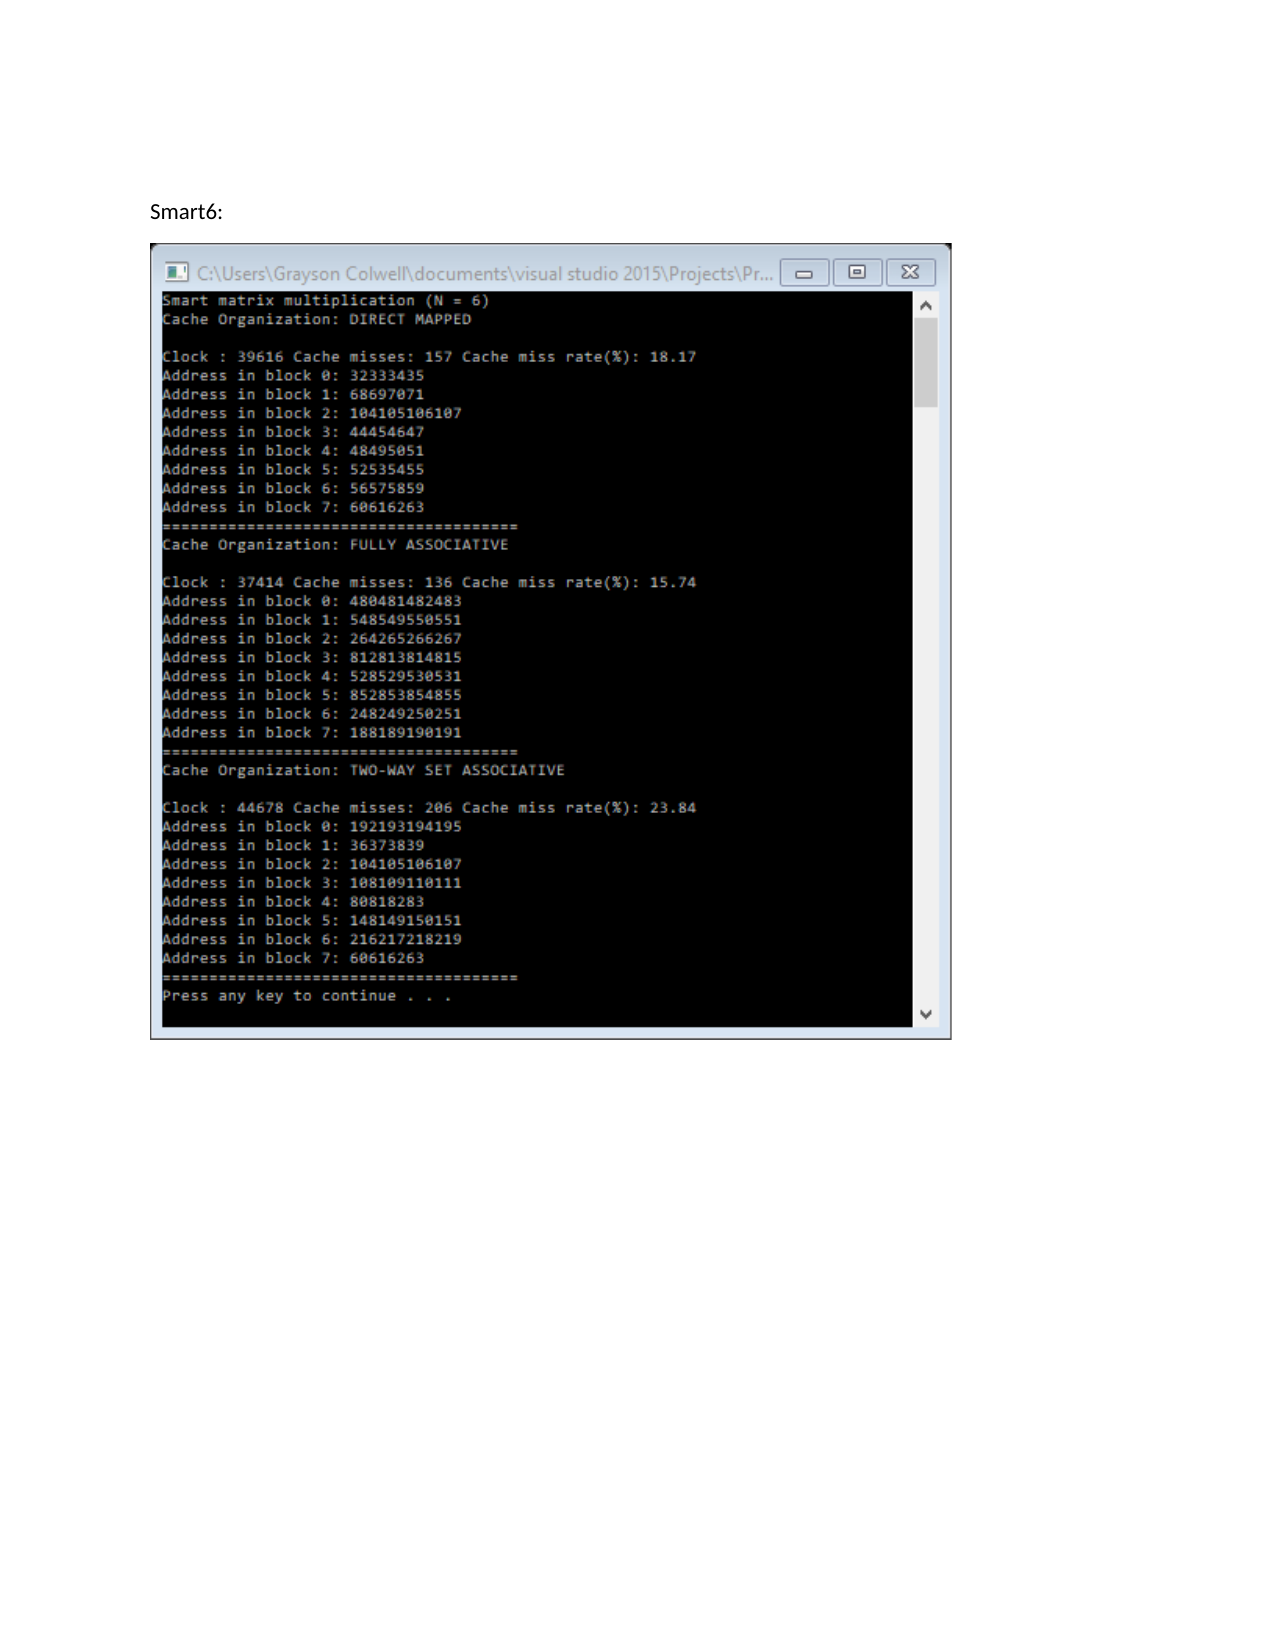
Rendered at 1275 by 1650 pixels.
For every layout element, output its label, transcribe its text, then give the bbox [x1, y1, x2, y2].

text Smart6: [150, 197, 1125, 225]
